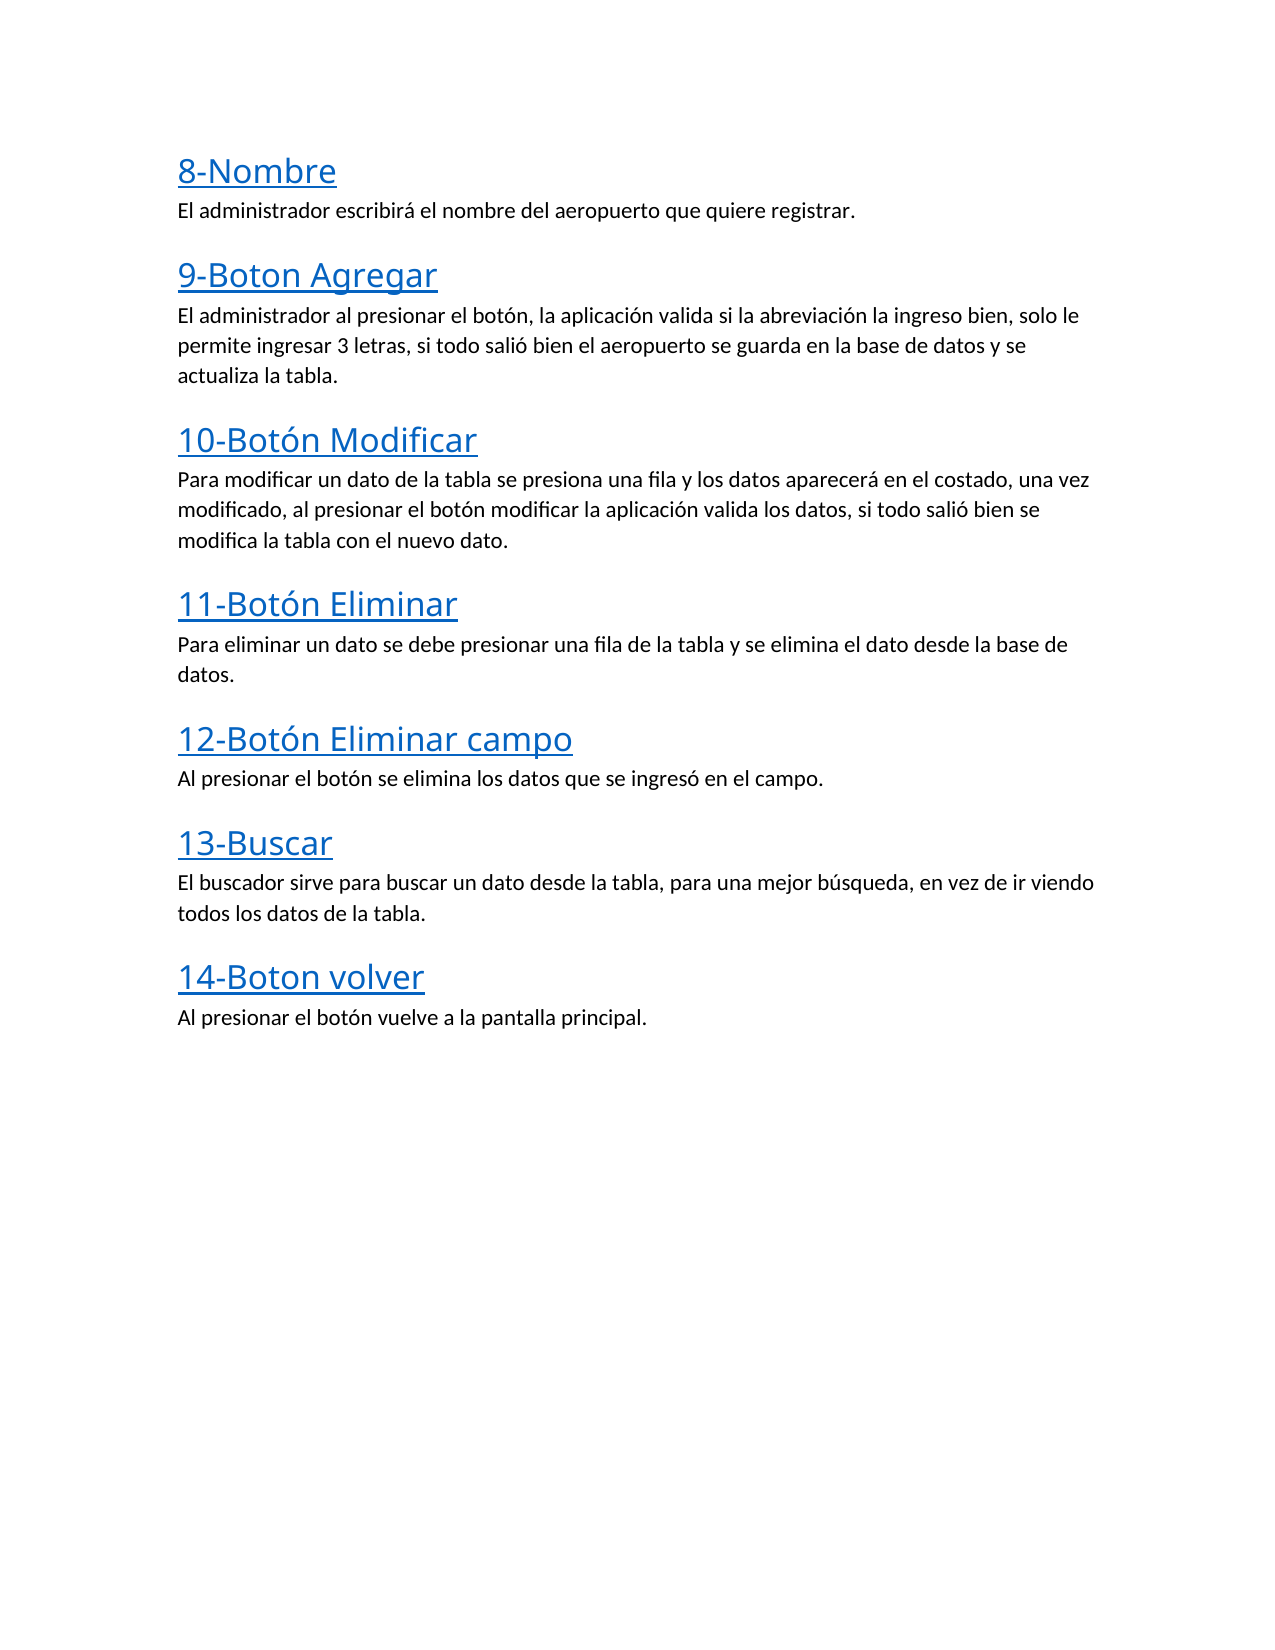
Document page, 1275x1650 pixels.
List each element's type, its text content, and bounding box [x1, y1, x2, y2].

text Para eliminar un dato se debe presionar una fila de la tabla y se elimina el dato desde la base de datos. [177, 630, 1098, 688]
text Para modificar un dato de la tabla se presiona una fila y los datos aparecerá en el costado, una vez modificado, al presionar el botón modificar la aplicación valida los datos, si todo salió bien se modifica la tabla con el nuevo dato. [177, 465, 1098, 554]
subtitle 11-Botón Eliminar [177, 581, 1098, 626]
text El administrador escribirá el nombre del aeropuerto que quiere registrar. [177, 197, 1098, 224]
subtitle 12-Botón Eliminar campo [177, 715, 1098, 761]
subtitle 8-Nombre [177, 148, 1098, 193]
text El administrador al presionar el botón, la aplicación valida si la abreviación la ingreso bien, solo le permite ingresar 3 letras, si todo salió bien el aeropuerto se guarda en la base de datos y se actualiza la tabla. [177, 301, 1098, 389]
subtitle 13-Buscar [177, 819, 1098, 865]
subtitle 14-Boton volver [177, 954, 1098, 999]
text El buscador sirve para buscar un dato desde la tabla, para una mejor búsqueda, en vez de ir viendo todos los datos de la tabla. [177, 868, 1098, 927]
subtitle 9-Boton Agregar [177, 252, 1098, 297]
text Al presionar el botón se elimina los datos que se ingresó en el campo. [177, 764, 1098, 792]
subtitle 10-Botón Modificar [177, 416, 1098, 462]
text Al presionar el botón vuelve a la pantalla principal. [177, 1003, 1098, 1031]
